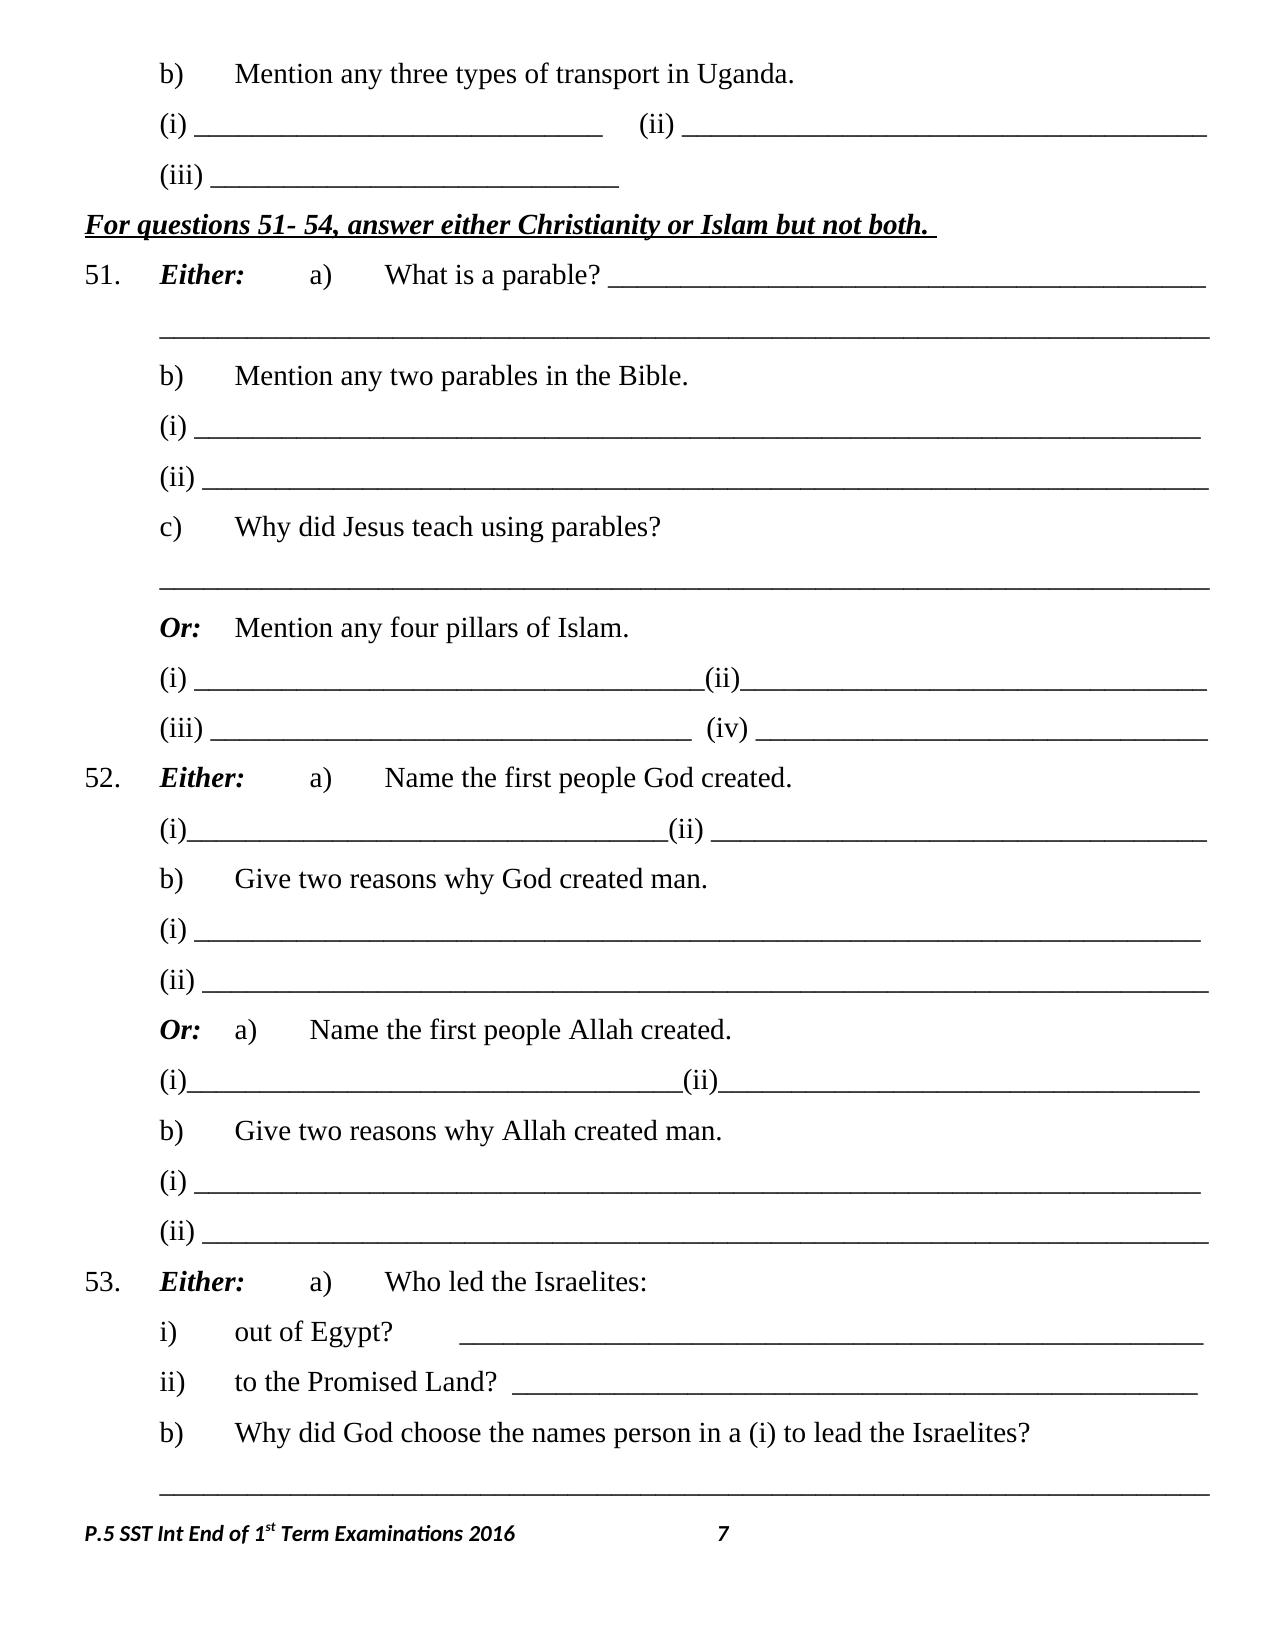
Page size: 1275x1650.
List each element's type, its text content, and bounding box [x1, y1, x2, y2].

text b) Give two reasons why God created man. [84, 861, 1209, 895]
text b) Give two reasons why Allah created man. [84, 1113, 1209, 1146]
text ________________________________________________________________________ [84, 308, 1209, 341]
text Or: Mention any four pillars of Islam. [84, 610, 1209, 643]
text 52. Either: a) Name the first people God created. [84, 761, 1209, 794]
text For questions 51- 54, answer either Christianity or Islam but not both. [84, 207, 1209, 241]
text (i) _____________________________________________________________________ [84, 912, 1209, 945]
text (i) _____________________________________________________________________ [84, 408, 1209, 442]
text 53. Either: a) Who led the Israelites: [84, 1264, 1209, 1297]
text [84, 1465, 1209, 1498]
text (ii) _____________________________________________________________________ [84, 1213, 1209, 1247]
text b) Why did God choose the names person in a (i) to lead the Israelites? [84, 1415, 1209, 1448]
text (iii) ____________________________ [84, 157, 1209, 190]
text c) Why did Jesus teach using parables? [84, 509, 1209, 543]
text ________________________________________________________________________ [84, 559, 1209, 593]
text (ii) _____________________________________________________________________ [84, 962, 1209, 995]
text ii) to the Promised Land? _______________________________________________ [84, 1364, 1209, 1398]
text Or: a) Name the first people Allah created. [84, 1012, 1209, 1046]
text (i) ___________________________________(ii)________________________________ [84, 660, 1209, 693]
text b) Mention any three types of transport in Uganda. [84, 56, 1209, 90]
text (i)_________________________________(ii) __________________________________ [84, 811, 1209, 844]
text (ii) _____________________________________________________________________ [84, 459, 1209, 492]
text b) Mention any two parables in the Bible. [84, 358, 1209, 392]
text (i)__________________________________(ii)_________________________________ [84, 1062, 1209, 1096]
text (i) _____________________________________________________________________ [84, 1163, 1209, 1197]
text (i) ____________________________ (ii) ____________________________________ [84, 107, 1209, 140]
text (iii) _________________________________ (iv) _______________________________ [84, 710, 1209, 744]
text i) out of Egypt? ___________________________________________________ [84, 1314, 1209, 1348]
text 51. Either: a) What is a parable? _________________________________________ [84, 257, 1209, 291]
